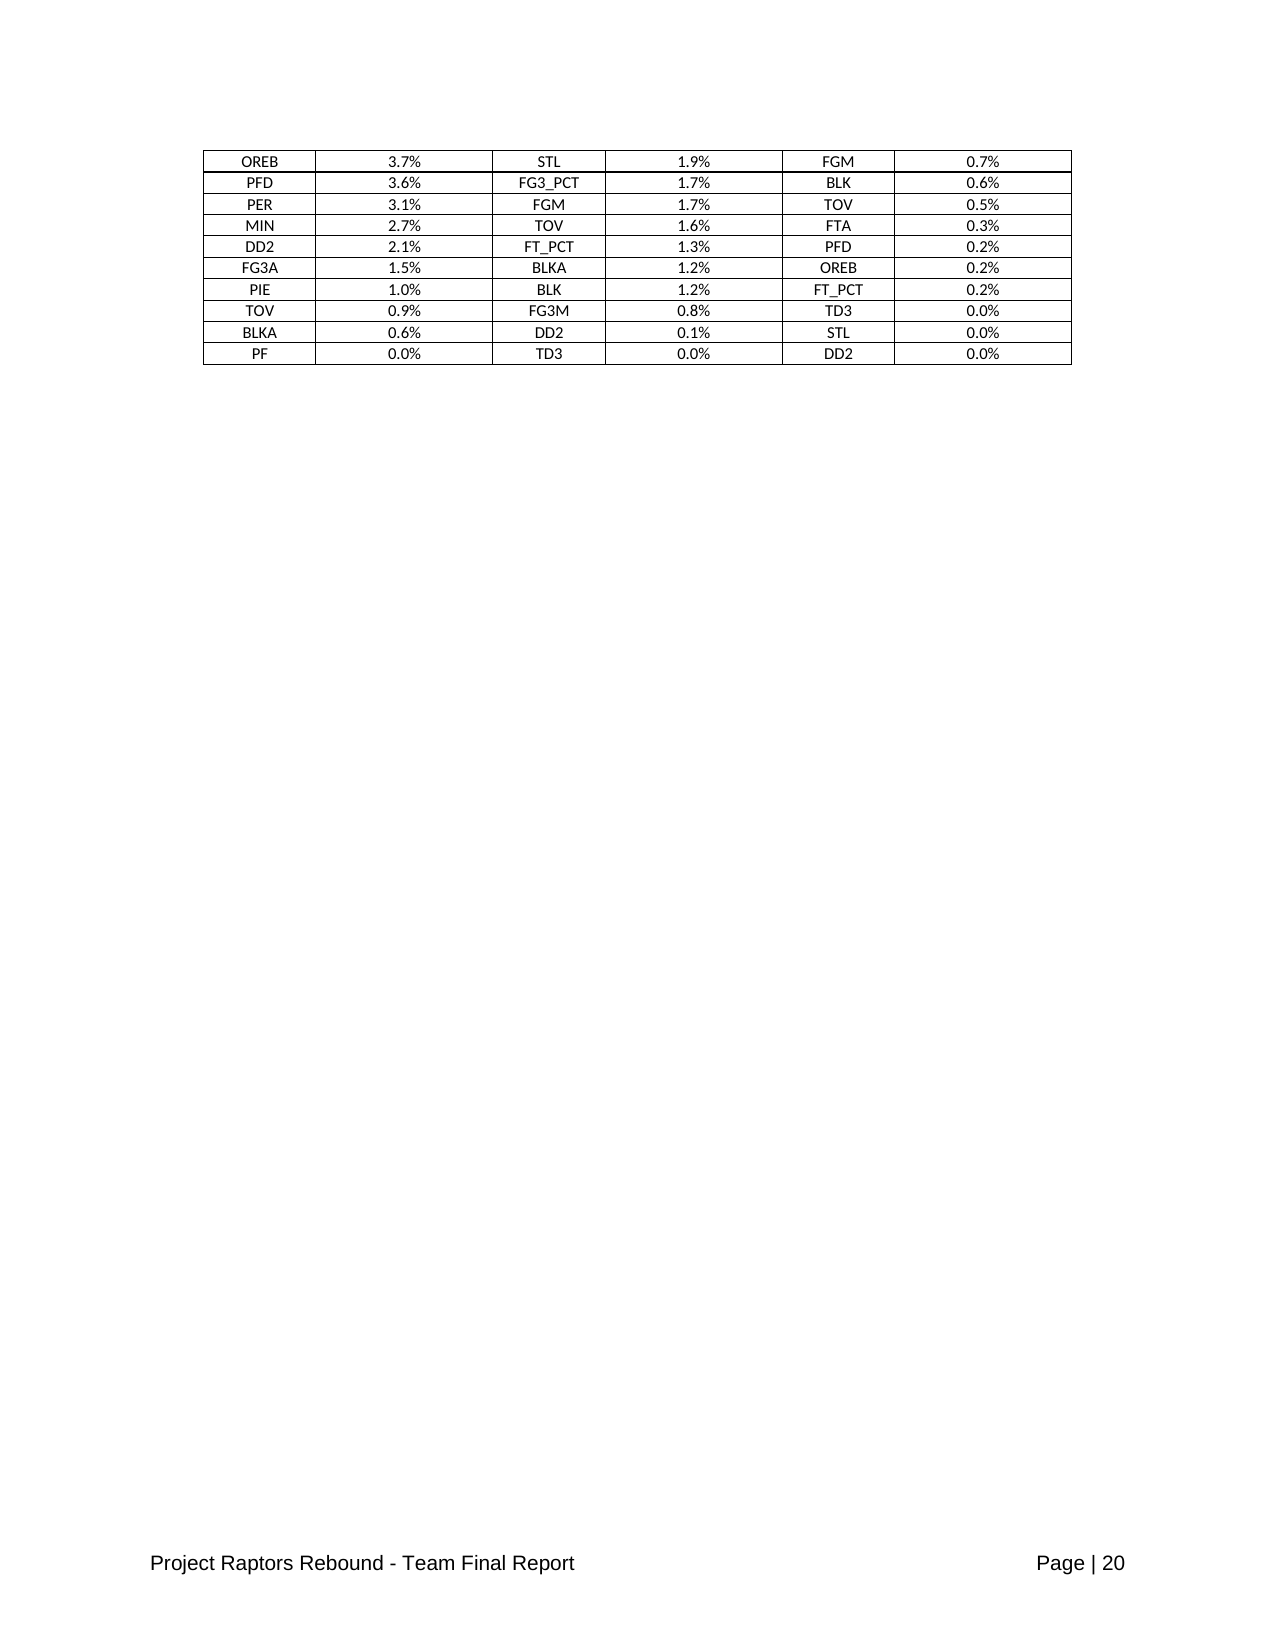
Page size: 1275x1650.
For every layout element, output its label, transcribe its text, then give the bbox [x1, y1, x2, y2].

table_cell 3.1% [316, 194, 492, 214]
table_cell STL [493, 151, 605, 171]
table_cell 0.6% [316, 322, 492, 342]
table_cell 2.7% [316, 215, 492, 235]
table_cell 1.6% [606, 215, 782, 235]
table_cell 3.7% [316, 151, 492, 171]
table_cell TOV [783, 194, 894, 214]
table_cell FG3A [204, 258, 315, 278]
table_cell OREB [204, 151, 315, 171]
table_cell PFD [783, 236, 894, 257]
table_cell MIN [204, 215, 315, 235]
table_cell FG3_PCT [493, 173, 605, 193]
table_cell 0.0% [895, 322, 1071, 342]
table_cell 0.8% [606, 301, 782, 321]
table_cell 0.2% [895, 279, 1071, 299]
table_cell BLKA [493, 258, 605, 278]
table_cell TD3 [783, 301, 894, 321]
table_cell 1.5% [316, 258, 492, 278]
table_cell 0.0% [895, 343, 1071, 363]
table_cell DD2 [493, 322, 605, 342]
table_cell BLKA [204, 322, 315, 342]
table_cell 0.0% [606, 343, 782, 363]
table_cell 2.1% [316, 236, 492, 257]
table_cell PF [204, 343, 315, 363]
table_cell DD2 [783, 343, 894, 363]
table_cell 1.2% [606, 279, 782, 299]
table_cell 0.1% [606, 322, 782, 342]
table_cell 0.0% [316, 343, 492, 363]
table_cell 0.0% [895, 301, 1071, 321]
table_cell STL [783, 322, 894, 342]
table_cell 1.7% [606, 173, 782, 193]
table_cell 0.7% [895, 151, 1071, 171]
table_cell BLK [493, 279, 605, 299]
table_cell FTA [783, 215, 894, 235]
table_cell DD2 [204, 236, 315, 257]
table_cell 0.5% [895, 194, 1071, 214]
table_cell 0.6% [895, 173, 1071, 193]
table_cell FG3M [493, 301, 605, 321]
table_cell FT_PCT [783, 279, 894, 299]
table_cell 1.0% [316, 279, 492, 299]
table_cell FT_PCT [493, 236, 605, 257]
table_cell PIE [204, 279, 315, 299]
table_cell 0.9% [316, 301, 492, 321]
table_cell FGM [493, 194, 605, 214]
table_cell 1.7% [606, 194, 782, 214]
table_cell 1.3% [606, 236, 782, 257]
table_cell 0.2% [895, 258, 1071, 278]
table_cell 0.3% [895, 215, 1071, 235]
table_cell TOV [204, 301, 315, 321]
table_cell 0.2% [895, 236, 1071, 257]
table_cell 1.9% [606, 151, 782, 171]
table_cell OREB [783, 258, 894, 278]
table_cell TOV [493, 215, 605, 235]
table_cell FGM [783, 151, 894, 171]
table_cell TD3 [493, 343, 605, 363]
table_cell BLK [783, 173, 894, 193]
table_cell 1.2% [606, 258, 782, 278]
table_cell PER [204, 194, 315, 214]
table_cell 3.6% [316, 173, 492, 193]
table_cell PFD [204, 173, 315, 193]
